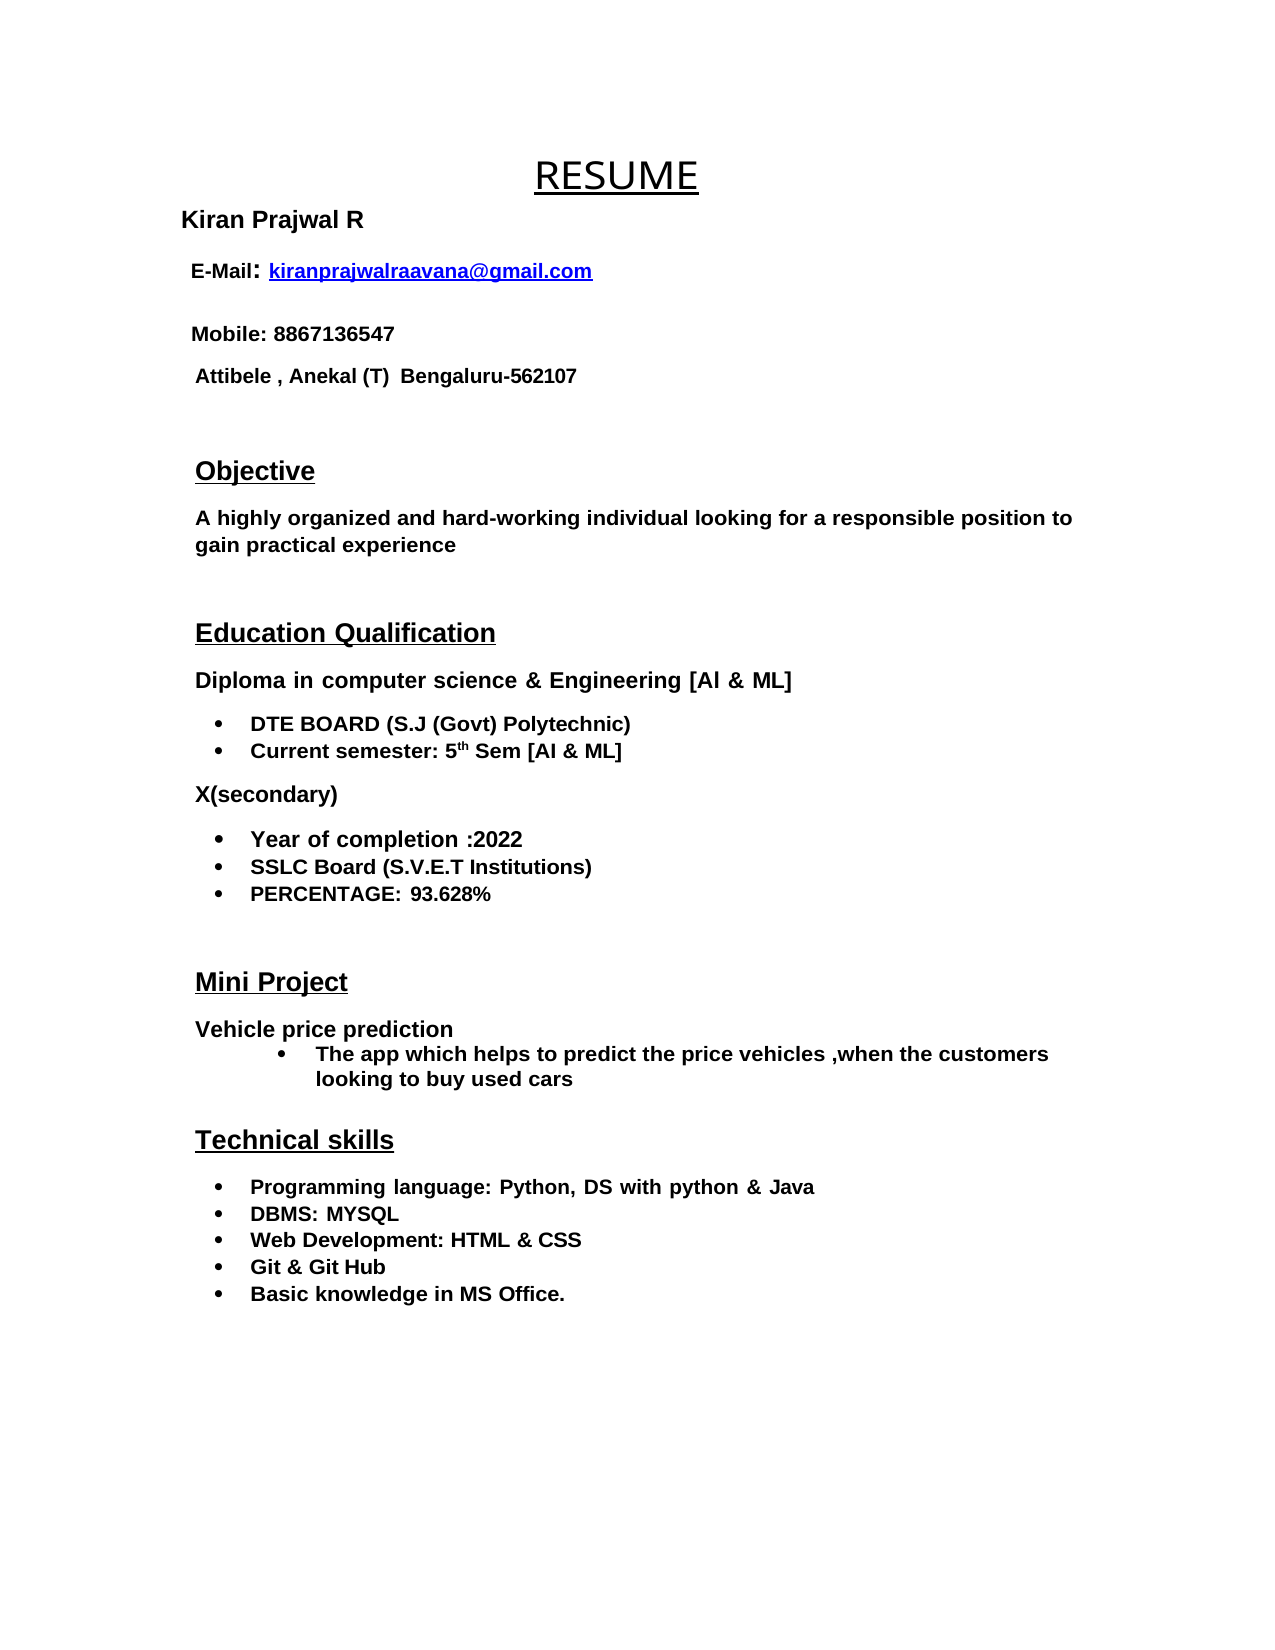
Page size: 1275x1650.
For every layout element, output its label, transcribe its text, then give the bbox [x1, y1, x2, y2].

list Year of completion :2022 [215, 826, 1096, 852]
list Current semester: 5th Sem [AI & ML] [215, 739, 1096, 763]
list DTE BOARD (S.J (Govt) Polytechnic) [215, 712, 1096, 736]
subtitle Mini Project [195, 966, 1096, 997]
text A highly organized and hard-working individual looking for a responsible position to gain practical experience [195, 506, 1096, 556]
subtitle Objective [195, 455, 1096, 487]
list Git & Git Hub [215, 1254, 1096, 1279]
subtitle Diploma in computer science & Engineering [Al & ML] [195, 667, 1096, 693]
list Programming language: Python, DS with python & Java [215, 1175, 1096, 1199]
list DBMS: MYSQL [215, 1201, 1096, 1226]
text Attibele , Anekal (T) Bengaluru-562107 [195, 364, 1096, 388]
title RESUME [533, 148, 1096, 200]
text Kiran Prajwal R [179, 205, 366, 234]
subtitle X(secondary) [195, 781, 1096, 807]
list SSLC Board (S.V.E.T Institutions) [215, 855, 1096, 879]
subtitle Technical skills [195, 1124, 1096, 1155]
list Web Development: HTML & CSS [215, 1228, 1096, 1252]
subtitle Vehicle price prediction [195, 1016, 1096, 1042]
list PERCENTAGE: 93.628% [215, 882, 1096, 906]
list Basic knowledge in MS Office. [215, 1281, 1096, 1305]
subtitle Education Qualification [195, 617, 1096, 648]
text E-Mail: kiranprajwalraavana@gmail.com [179, 253, 681, 284]
text Mobile: 8867136547 [179, 322, 681, 346]
list The app which helps to predict the price vehicles ,when the customers looking to buy used cars [278, 1042, 1096, 1090]
